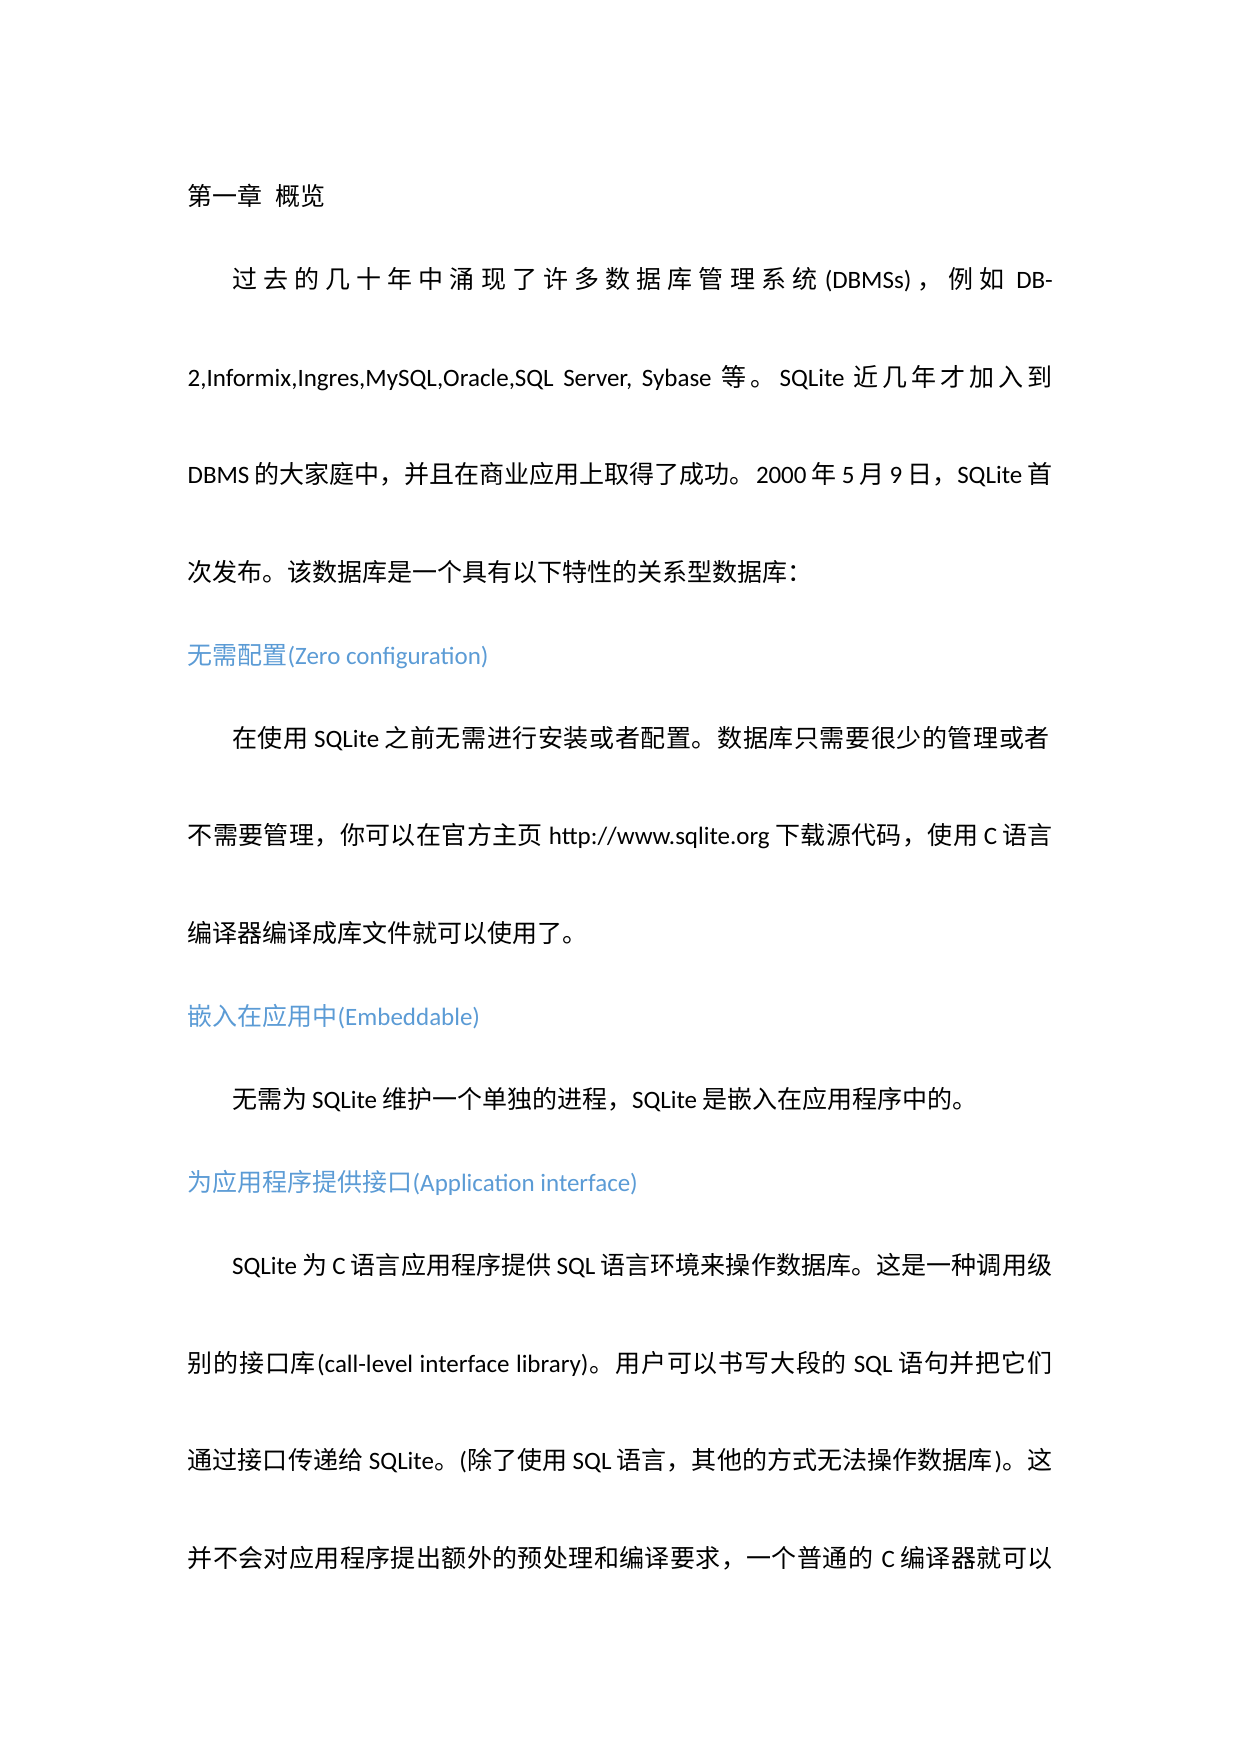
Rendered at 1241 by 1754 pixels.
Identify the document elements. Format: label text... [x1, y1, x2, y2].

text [187, 1231, 1053, 1589]
text 在使用SQLite之前无需进行安装或者配置。数据库只需要很少的管理或者不需要管理，你可以在官方主页http://www.sqlite.org下载源代码，使用C语言编译器编译成库文件就可以使用了。 [187, 704, 1053, 964]
text 无需为SQLite维护一个单独的进程，SQLite是嵌入在应用程序中的。 [187, 1065, 1053, 1130]
list 概览 [187, 162, 1053, 227]
text 过去的几十年中涌现了许多数据库管理系统(DBMSs)，例如DB-2,Informix,Ingres,MySQL,Oracle,SQL Server, Sybase等。SQLite近几年才加入到DBMS的大家庭中，并且在商业应用上取得了成功。2000年5月9日，SQLite首次发布。该数据库是一个具有以下特性的关系型数据库： [187, 245, 1053, 603]
text 为应用程序提供接口(Application interface) [187, 1148, 1053, 1213]
text 无需配置(Zero configuration) [187, 621, 1053, 686]
text 嵌入在应用中(Embeddable) [187, 982, 1053, 1047]
